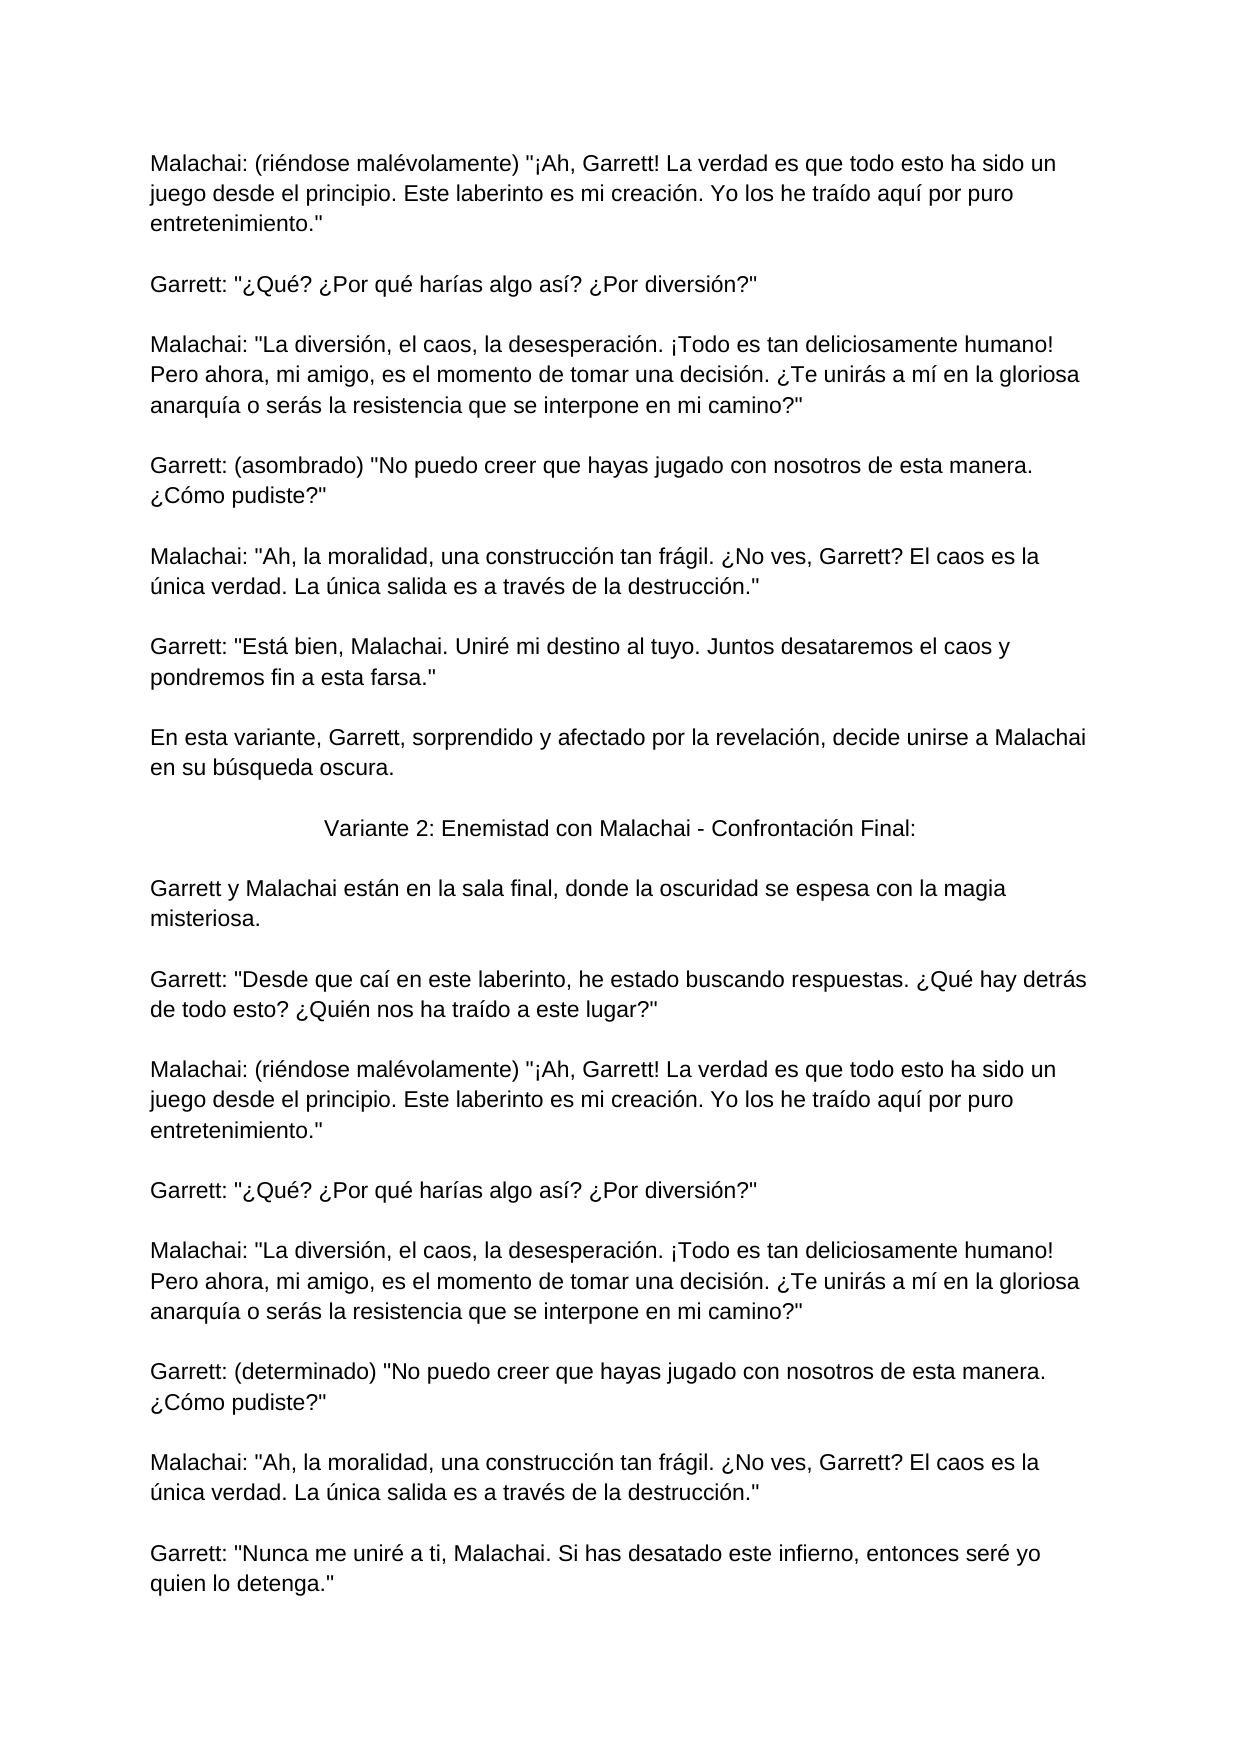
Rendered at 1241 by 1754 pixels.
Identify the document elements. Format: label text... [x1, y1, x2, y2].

text Garrett: "Nunca me uniré a ti, Malachai. Si has desatado este infierno, entonces seré yo quien lo detenga." [150, 1539, 1090, 1596]
text Malachai: "La diversión, el caos, la desesperación. ¡Todo es tan deliciosamente humano! Pero ahora, mi amigo, es el momento de tomar una decisión. ¿Te unirás a mí en la gloriosa anarquía o serás la resistencia que se interpone en mi camino?" [150, 331, 1090, 418]
text Malachai: (riéndose malévolamente) "¡Ah, Garrett! La verdad es que todo esto ha sido un juego desde el principio. Este laberinto es mi creación. Yo los he traído aquí por puro entretenimiento." [150, 150, 1090, 237]
text Malachai: (riéndose malévolamente) "¡Ah, Garrett! La verdad es que todo esto ha sido un juego desde el principio. Este laberinto es mi creación. Yo los he traído aquí por puro entretenimiento." [150, 1056, 1090, 1143]
text Garrett: "¿Qué? ¿Por qué harías algo así? ¿Por diversión?" [150, 271, 1090, 297]
text Garrett: (asombrado) "No puedo creer que hayas jugado con nosotros de esta manera. ¿Cómo pudiste?" [150, 452, 1090, 509]
text Malachai: "Ah, la moralidad, una construcción tan frágil. ¿No ves, Garrett? El caos es la única verdad. La única salida es a través de la destrucción." [150, 1449, 1090, 1506]
text En esta variante, Garrett, sorprendido y afectado por la revelación, decide unirse a Malachai en su búsqueda oscura. [150, 724, 1090, 781]
text Garrett y Malachai están en la sala final, donde la oscuridad se espesa con la magia misteriosa. [150, 875, 1090, 932]
text Malachai: "Ah, la moralidad, una construcción tan frágil. ¿No ves, Garrett? El caos es la única verdad. La única salida es a través de la destrucción." [150, 543, 1090, 599]
text Garrett: "Desde que caí en este laberinto, he estado buscando respuestas. ¿Qué hay detrás de todo esto? ¿Quién nos ha traído a este lugar?" [150, 966, 1090, 1022]
text Garrett: "¿Qué? ¿Por qué harías algo así? ¿Por diversión?" [150, 1177, 1090, 1203]
text Garrett: "Está bien, Malachai. Uniré mi destino al tuyo. Juntos desataremos el caos y pondremos fin a esta farsa." [150, 633, 1090, 690]
text Variante 2: Enemistad con Malachai - Confrontación Final: [150, 814, 1090, 841]
text Malachai: "La diversión, el caos, la desesperación. ¡Todo es tan deliciosamente humano! Pero ahora, mi amigo, es el momento de tomar una decisión. ¿Te unirás a mí en la gloriosa anarquía o serás la resistencia que se interpone en mi camino?" [150, 1237, 1090, 1324]
text Garrett: (determinado) "No puedo creer que hayas jugado con nosotros de esta manera. ¿Cómo pudiste?" [150, 1358, 1090, 1415]
